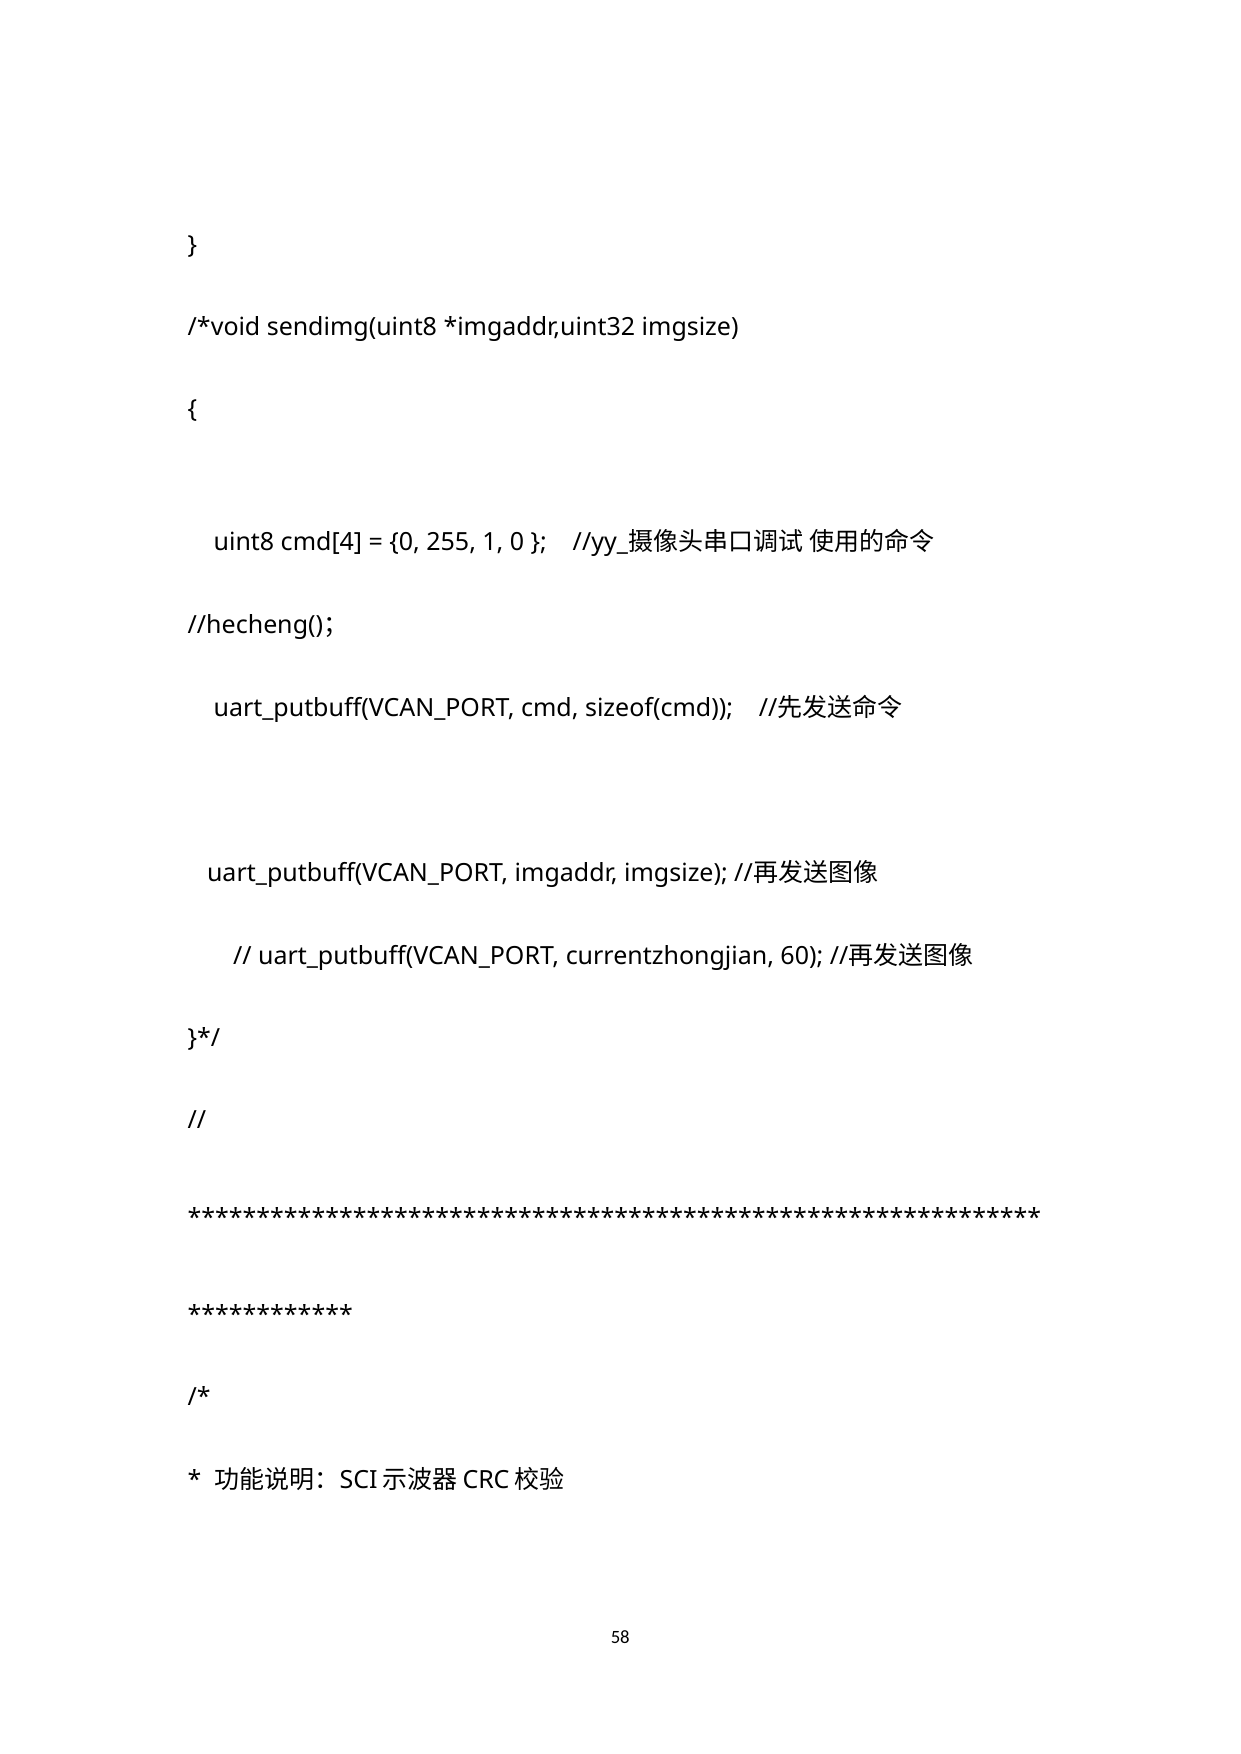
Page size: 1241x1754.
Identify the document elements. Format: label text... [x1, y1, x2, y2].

text uart_putbuff(VCAN_PORT, imgaddr, imgsize); //再发送图像 [187, 838, 1053, 903]
text /* [187, 1363, 1053, 1428]
text //hecheng()； [187, 590, 1053, 655]
text { [187, 375, 1053, 440]
text uart_putbuff(VCAN_PORT, cmd, sizeof(cmd)); //先发送命令 [187, 673, 1053, 738]
text /*void sendimg(uint8 *imgaddr,uint32 imgsize) [187, 293, 1053, 358]
text } [187, 211, 1053, 276]
text //************************************************************************** [187, 1086, 1053, 1346]
text }*/ [187, 1004, 1053, 1069]
text uint8 cmd[4] = {0, 255, 1, 0 }; //yy_摄像头串口调试 使用的命令 [187, 507, 1053, 572]
text * 功能说明：SCI示波器CRC校验 [187, 1445, 1053, 1510]
text // uart_putbuff(VCAN_PORT, currentzhongjian, 60); //再发送图像 [187, 921, 1053, 986]
